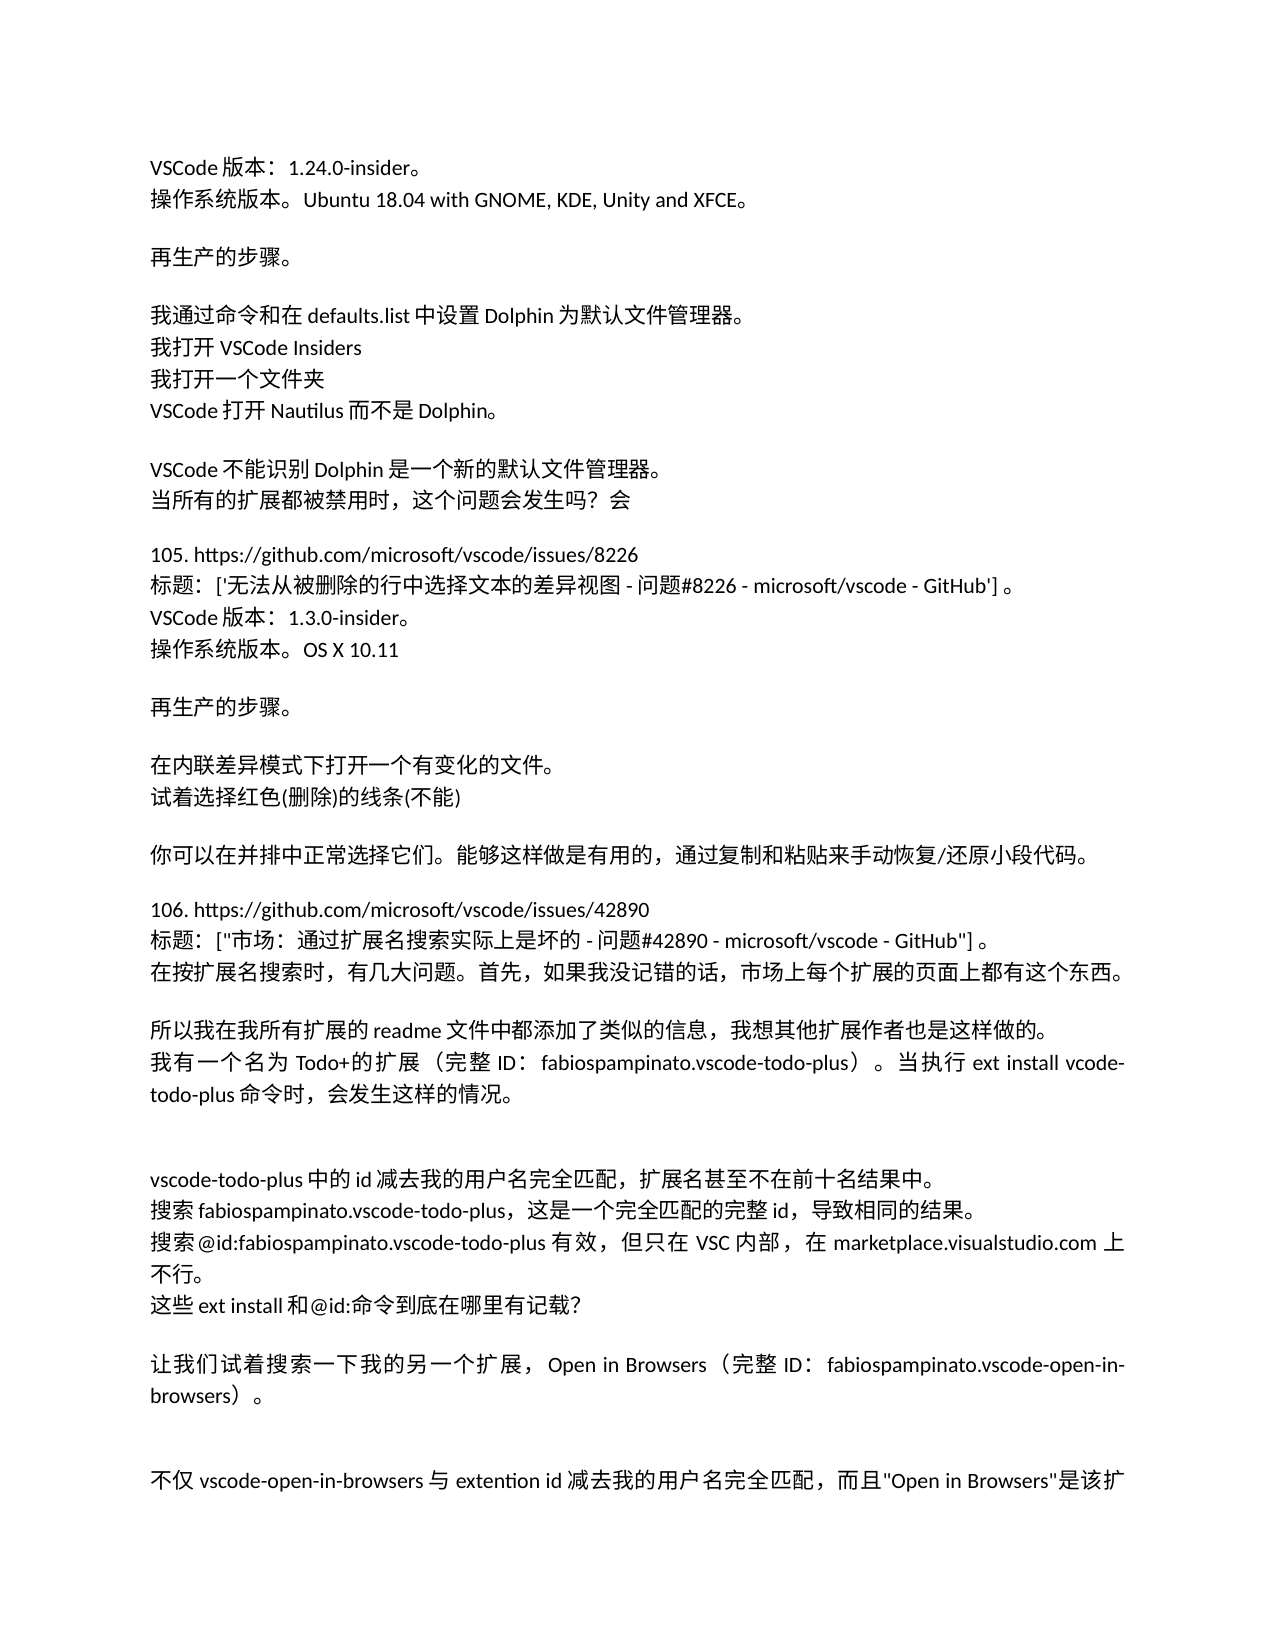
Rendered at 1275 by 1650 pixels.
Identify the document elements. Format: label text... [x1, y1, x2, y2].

text 标题：['无法从被删除的行中选择文本的差异视图 - 问题#8226 - microsoft/vscode - GitHub'] 。 [150, 568, 1125, 600]
text 所以我在我所有扩展的readme文件中都添加了类似的信息，我想其他扩展作者也是这样做的。 [150, 1013, 1125, 1045]
text VSCode版本：1.3.0-insider。 [150, 600, 1125, 632]
text 再生产的步骤。 [150, 240, 1125, 272]
text 标题：["市场：通过扩展名搜索实际上是坏的 - 问题#42890 - microsoft/vscode - GitHub"] 。 [150, 923, 1125, 955]
text 在内联差异模式下打开一个有变化的文件。 [150, 748, 1125, 780]
text 我通过命令和在defaults.list中设置Dolphin为默认文件管理器。 [150, 298, 1125, 330]
text 这些ext install和@id:命令到底在哪里有记载？ [150, 1288, 1125, 1320]
text 我打开VSCode Insiders [150, 330, 1125, 362]
text 再生产的步骤。 [150, 690, 1125, 722]
text 搜索fabiospampinato.vscode-todo-plus，这是一个完全匹配的完整id，导致相同的结果。 [150, 1193, 1125, 1225]
text 在按扩展名搜索时，有几大问题。首先，如果我没记错的话，市场上每个扩展的页面上都有这个东西。 [150, 955, 1125, 987]
text 当所有的扩展都被禁用时，这个问题会发生吗？会 [150, 483, 1125, 515]
text 105. https://github.com/microsoft/vscode/issues/8226 [150, 542, 1125, 568]
text 操作系统版本。Ubuntu 18.04 with GNOME, KDE, Unity and XFCE。 [150, 182, 1125, 213]
text 搜索@id:fabiospampinato.vscode-todo-plus有效，但只在VSC内部，在marketplace.visualstudio.com上不行。 [150, 1225, 1125, 1288]
text 我有一个名为Todo+的扩展（完整ID：fabiospampinato.vscode-todo-plus）。当执行ext install vcode-todo-plus命令时，会发生这样的情况。 [150, 1045, 1125, 1108]
text 你可以在并排中正常选择它们。能够这样做是有用的，通过复制和粘贴来手动恢复/还原小段代码。 [150, 838, 1125, 870]
text VSCode打开Nautilus而不是Dolphin。 [150, 393, 1125, 425]
text 106. https://github.com/microsoft/vscode/issues/42890 [150, 897, 1125, 923]
text 试着选择红色(删除)的线条(不能) [150, 780, 1125, 812]
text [150, 1463, 1125, 1495]
text VSCode版本：1.24.0-insider。 [150, 150, 1125, 182]
text 操作系统版本。OS X 10.11 [150, 632, 1125, 663]
text VSCode不能识别Dolphin是一个新的默认文件管理器。 [150, 452, 1125, 483]
text vscode-todo-plus中的id减去我的用户名完全匹配，扩展名甚至不在前十名结果中。 [150, 1162, 1125, 1193]
text 我打开一个文件夹 [150, 362, 1125, 393]
text 让我们试着搜索一下我的另一个扩展，Open in Browsers（完整ID：fabiospampinato.vscode-open-in-browsers）。 [150, 1347, 1125, 1410]
